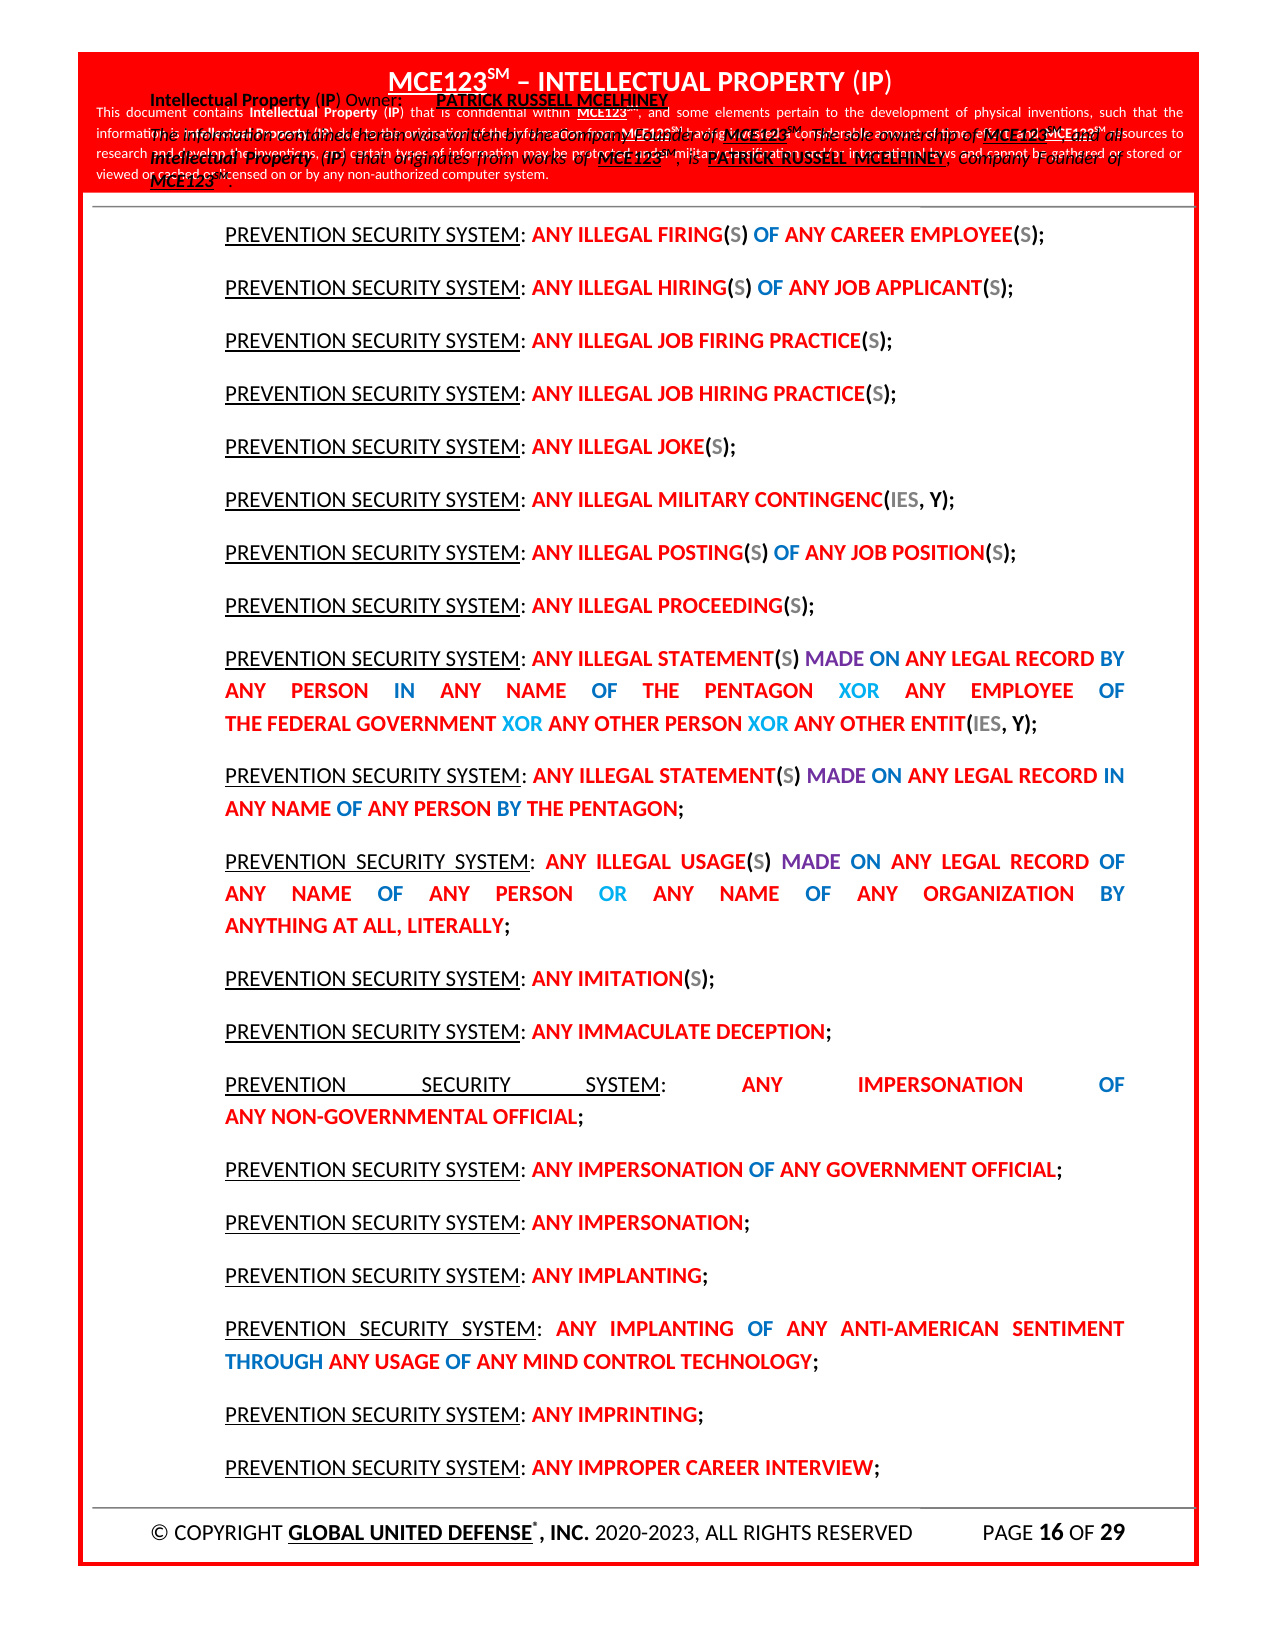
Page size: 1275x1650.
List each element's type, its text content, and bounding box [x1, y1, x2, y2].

text PREVENTION SECURITY SYSTEM: ANY IMPLANTING; [225, 1262, 1125, 1289]
text PREVENTION SECURITY SYSTEM: ANY IMPERSONATION; [225, 1208, 1125, 1237]
text PREVENTION SECURITY SYSTEM: ANY ILLEGAL PROCEEDING(S); [225, 591, 1125, 619]
text PREVENTION SECURITY SYSTEM: ANY ILLEGAL MILITARY CONTINGENC(IES, Y); [225, 485, 1125, 513]
text PREVENTION SECURITY SYSTEM: ANY IMPROPER CAREER INTERVIEW; [225, 1453, 1125, 1481]
text PREVENTION SECURITY SYSTEM: ANY ILLEGAL FIRING(S) OF ANY CAREER EMPLOYEE(S); [225, 220, 1125, 248]
text PREVENTION SECURITY SYSTEM: ANY IMMACULATE DECEPTION; [225, 1017, 1125, 1045]
text PREVENTION SECURITY SYSTEM: ANY ILLEGAL STATEMENT(S) MADE ON ANY LEGAL RECORD IN ANY NAME OF ANY PERSON BY THE PENTAGON; [225, 762, 1125, 822]
text PREVENTION SECURITY SYSTEM: ANY ILLEGAL USAGE(S) MADE ON ANY LEGAL RECORD OF ANY NAME OF ANY PERSON OR ANY NAME OF ANY ORGANIZATION BY ANYTHING AT ALL, LITERALLY; [225, 847, 1125, 939]
text PREVENTION SECURITY SYSTEM: ANY ILLEGAL STATEMENT(S) MADE ON ANY LEGAL RECORD BY ANY PERSON IN ANY NAME OF THE PENTAGON XOR ANY EMPLOYEE OF THE FEDERAL GOVERNMENT XOR ANY OTHER PERSON XOR ANY OTHER ENTIT(IES, Y); [225, 644, 1125, 737]
text PREVENTION SECURITY SYSTEM: ANY ILLEGAL HIRING(S) OF ANY JOB APPLICANT(S); [225, 273, 1125, 301]
text PREVENTION SECURITY SYSTEM: ANY IMPERSONATION OF ANY GOVERNMENT OFFICIAL; [225, 1156, 1125, 1183]
text PREVENTION SECURITY SYSTEM: ANY IMPLANTING OF ANY ANTI-AMERICAN SENTIMENT THROUGH ANY USAGE OF ANY MIND CONTROL TECHNOLOGY; [225, 1314, 1125, 1375]
text PREVENTION SECURITY SYSTEM: ANY IMITATION(S); [225, 964, 1125, 992]
text PREVENTION SECURITY SYSTEM: ANY IMPERSONATION OF ANY NON-GOVERNMENTAL OFFICIAL; [225, 1070, 1125, 1131]
text PREVENTION SECURITY SYSTEM: ANY ILLEGAL JOB HIRING PRACTICE(S); [225, 379, 1125, 407]
text PREVENTION SECURITY SYSTEM: ANY ILLEGAL POSTING(S) OF ANY JOB POSITION(S); [225, 538, 1125, 566]
text PREVENTION SECURITY SYSTEM: ANY ILLEGAL JOB FIRING PRACTICE(S); [225, 326, 1125, 354]
text PREVENTION SECURITY SYSTEM: ANY ILLEGAL JOKE(S); [225, 432, 1125, 460]
text PREVENTION SECURITY SYSTEM: ANY IMPRINTING; [225, 1400, 1125, 1428]
